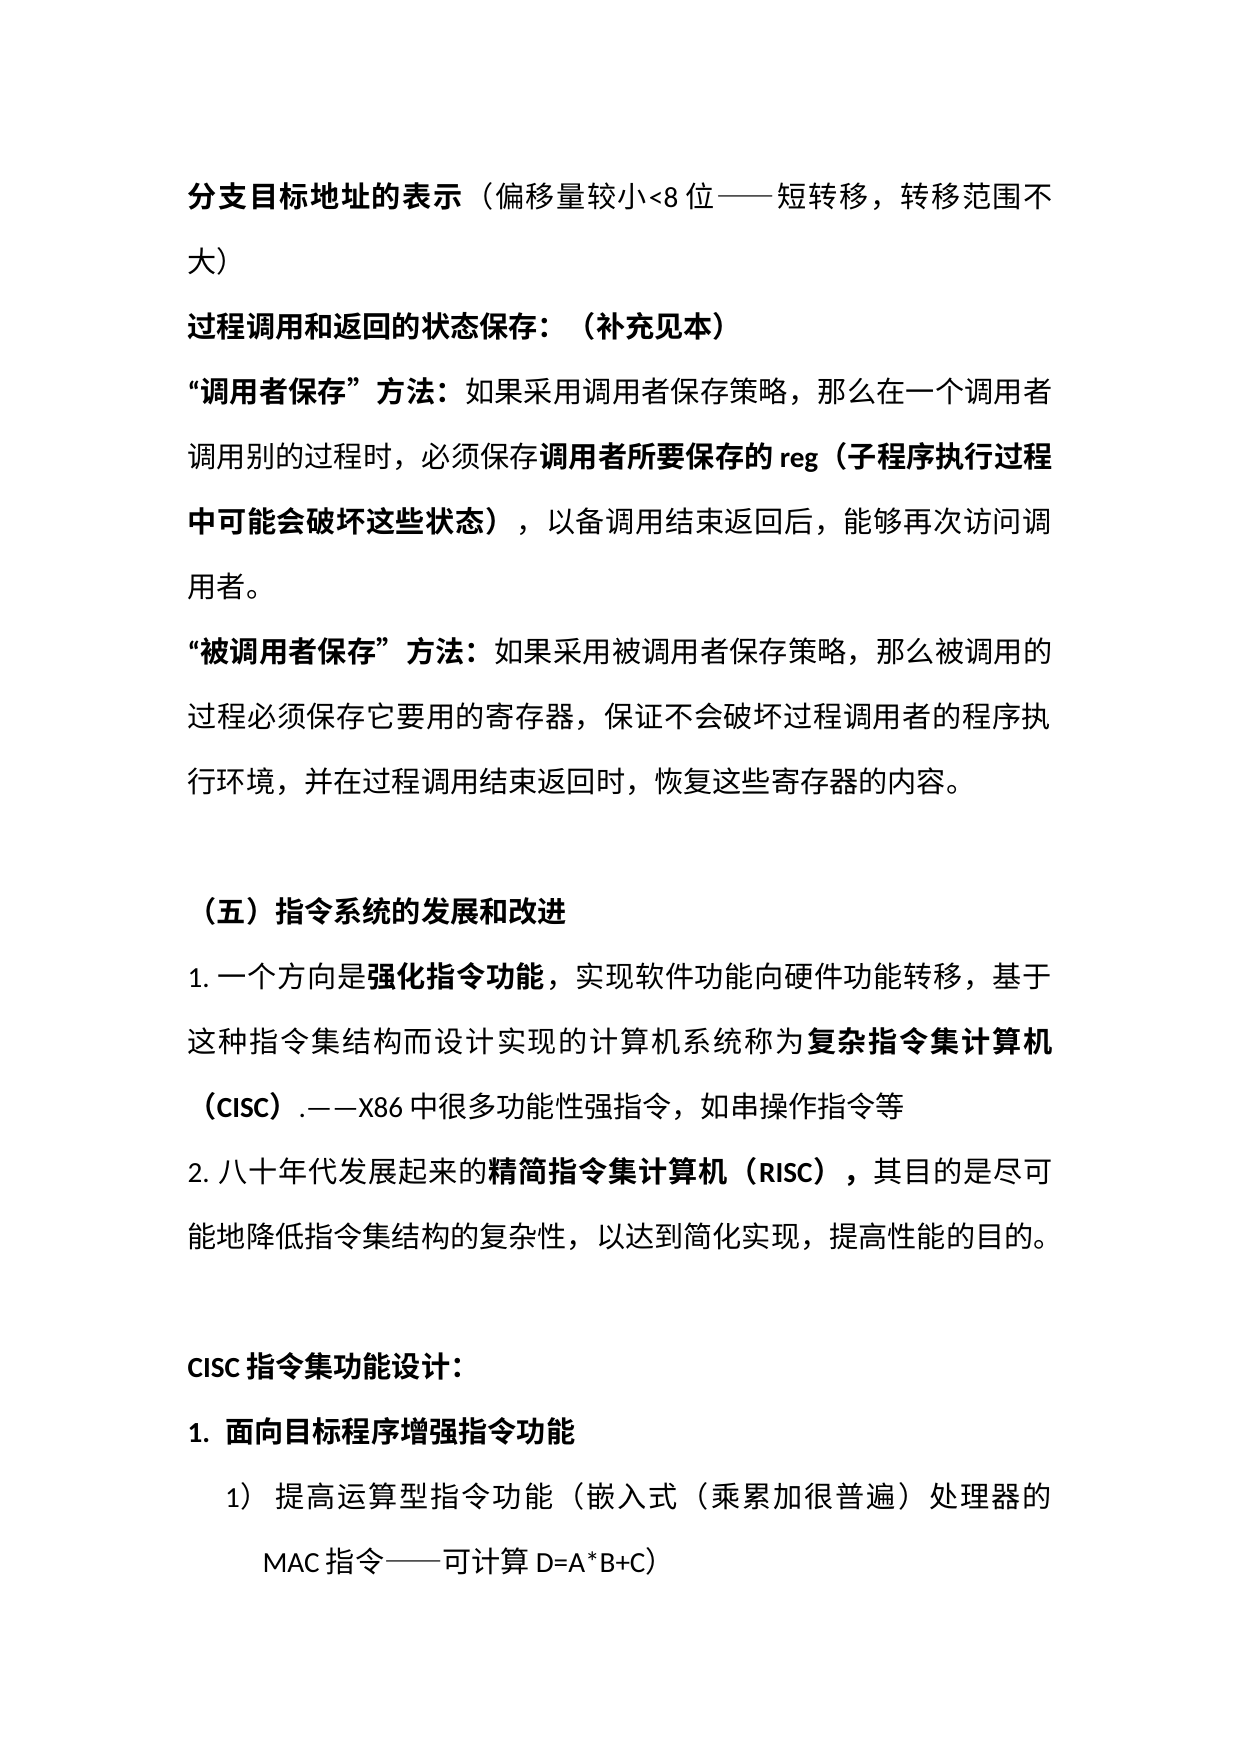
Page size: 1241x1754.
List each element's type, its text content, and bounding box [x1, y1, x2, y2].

list 提高运算型指令功能（嵌入式（乘累加很普遍）处理器的MAC指令——可计算D=A*B+C） [225, 1462, 1053, 1592]
text 过程调用和返回的状态保存：（补充见本） [187, 292, 1053, 357]
text 2. 八十年代发展起来的精简指令集计算机（RISC），其目的是尽可能地降低指令集结构的复杂性，以达到简化实现，提高性能的目的。 [187, 1137, 1053, 1267]
text “被调用者保存”方法：如果采用被调用者保存策略，那么被调用的过程必须保存它要用的寄存器，保证不会破坏过程调用者的程序执行环境，并在过程调用结束返回时，恢复这些寄存器的内容。 [187, 617, 1053, 812]
text CISC指令集功能设计： [187, 1332, 1053, 1397]
text 分支目标地址的表示（偏移量较小<8位——短转移，转移范围不大） [187, 162, 1053, 292]
list 面向目标程序增强指令功能 [187, 1397, 1053, 1462]
text （五）指令系统的发展和改进 [187, 877, 1053, 942]
text 1. 一个方向是强化指令功能，实现软件功能向硬件功能转移，基于这种指令集结构而设计实现的计算机系统称为复杂指令集计算机（CISC）.——X86中很多功能性强指令，如串操作指令等 [187, 942, 1053, 1137]
text “调用者保存”方法：如果采用调用者保存策略，那么在一个调用者调用别的过程时，必须保存调用者所要保存的reg（子程序执行过程中可能会破坏这些状态），以备调用结束返回后，能够再次访问调用者。 [187, 357, 1053, 617]
